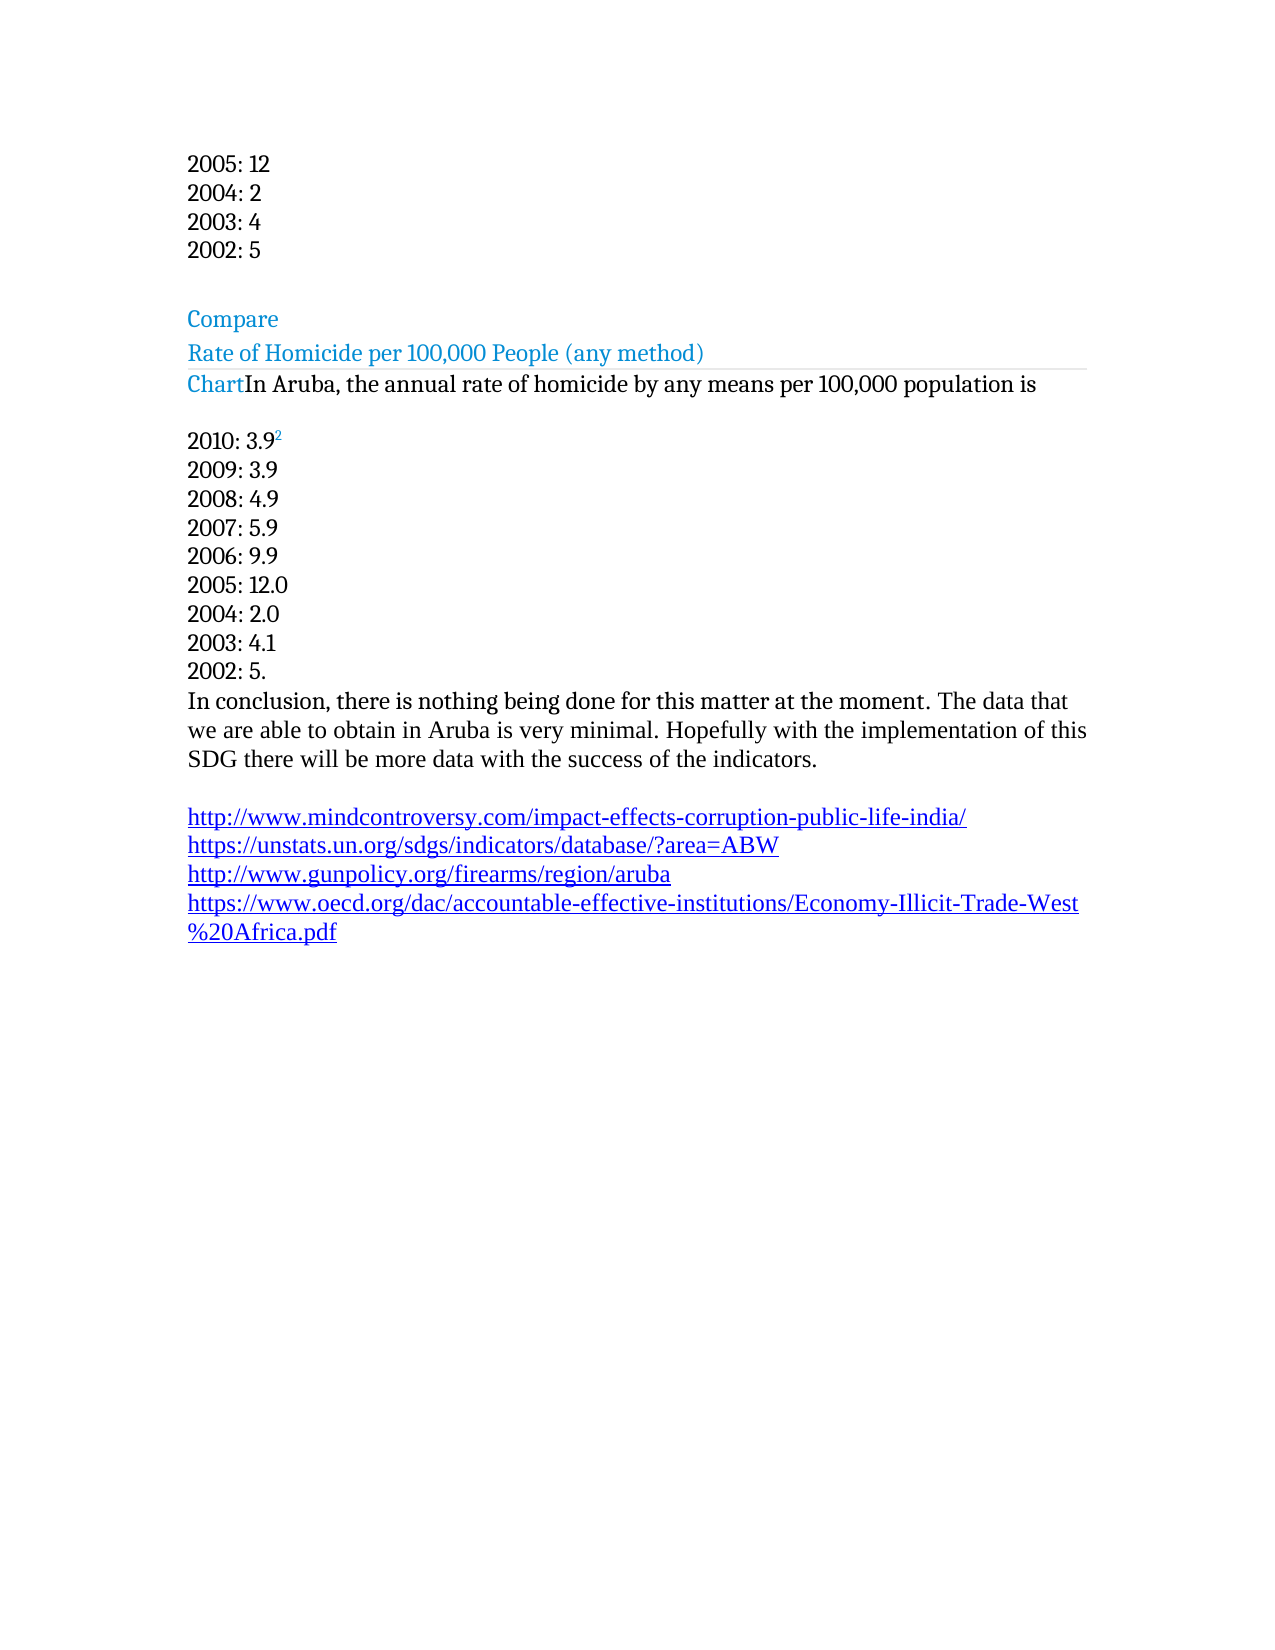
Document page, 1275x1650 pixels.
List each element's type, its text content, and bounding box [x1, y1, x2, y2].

text ChartIn Aruba, the annual rate of homicide by any means per 100,000 population is 2010: 3.92 2009: 3.9 2008: 4.9 2007: 5.9 2006: 9.9 2005: 12.0 2004: 2.0 2003: 4.1 2002: 5. [187, 370, 1087, 686]
text https://www.oecd.org/dac/accountable-effective-institutions/Economy-Illicit-Trade-West%20Africa.pdf [187, 888, 1087, 946]
text In conclusion, there is nothing being done for this matter at the moment. The data that we are able to obtain in Aruba is very minimal. Hopefully with the implementation of this SDG there will be more data with the success of the indicators. [187, 686, 1087, 773]
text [187, 150, 1087, 265]
subtitle Compare [187, 299, 1087, 334]
text https://unstats.un.org/sdgs/indicators/database/?area=ABW [187, 831, 1087, 859]
subtitle Rate of Homicide per 100,000 People (any method) [187, 334, 1087, 370]
text http://www.gunpolicy.org/firearms/region/aruba [187, 859, 1087, 888]
text http://www.mindcontroversy.com/impact-effects-corruption-public-life-india/ [187, 802, 1087, 831]
